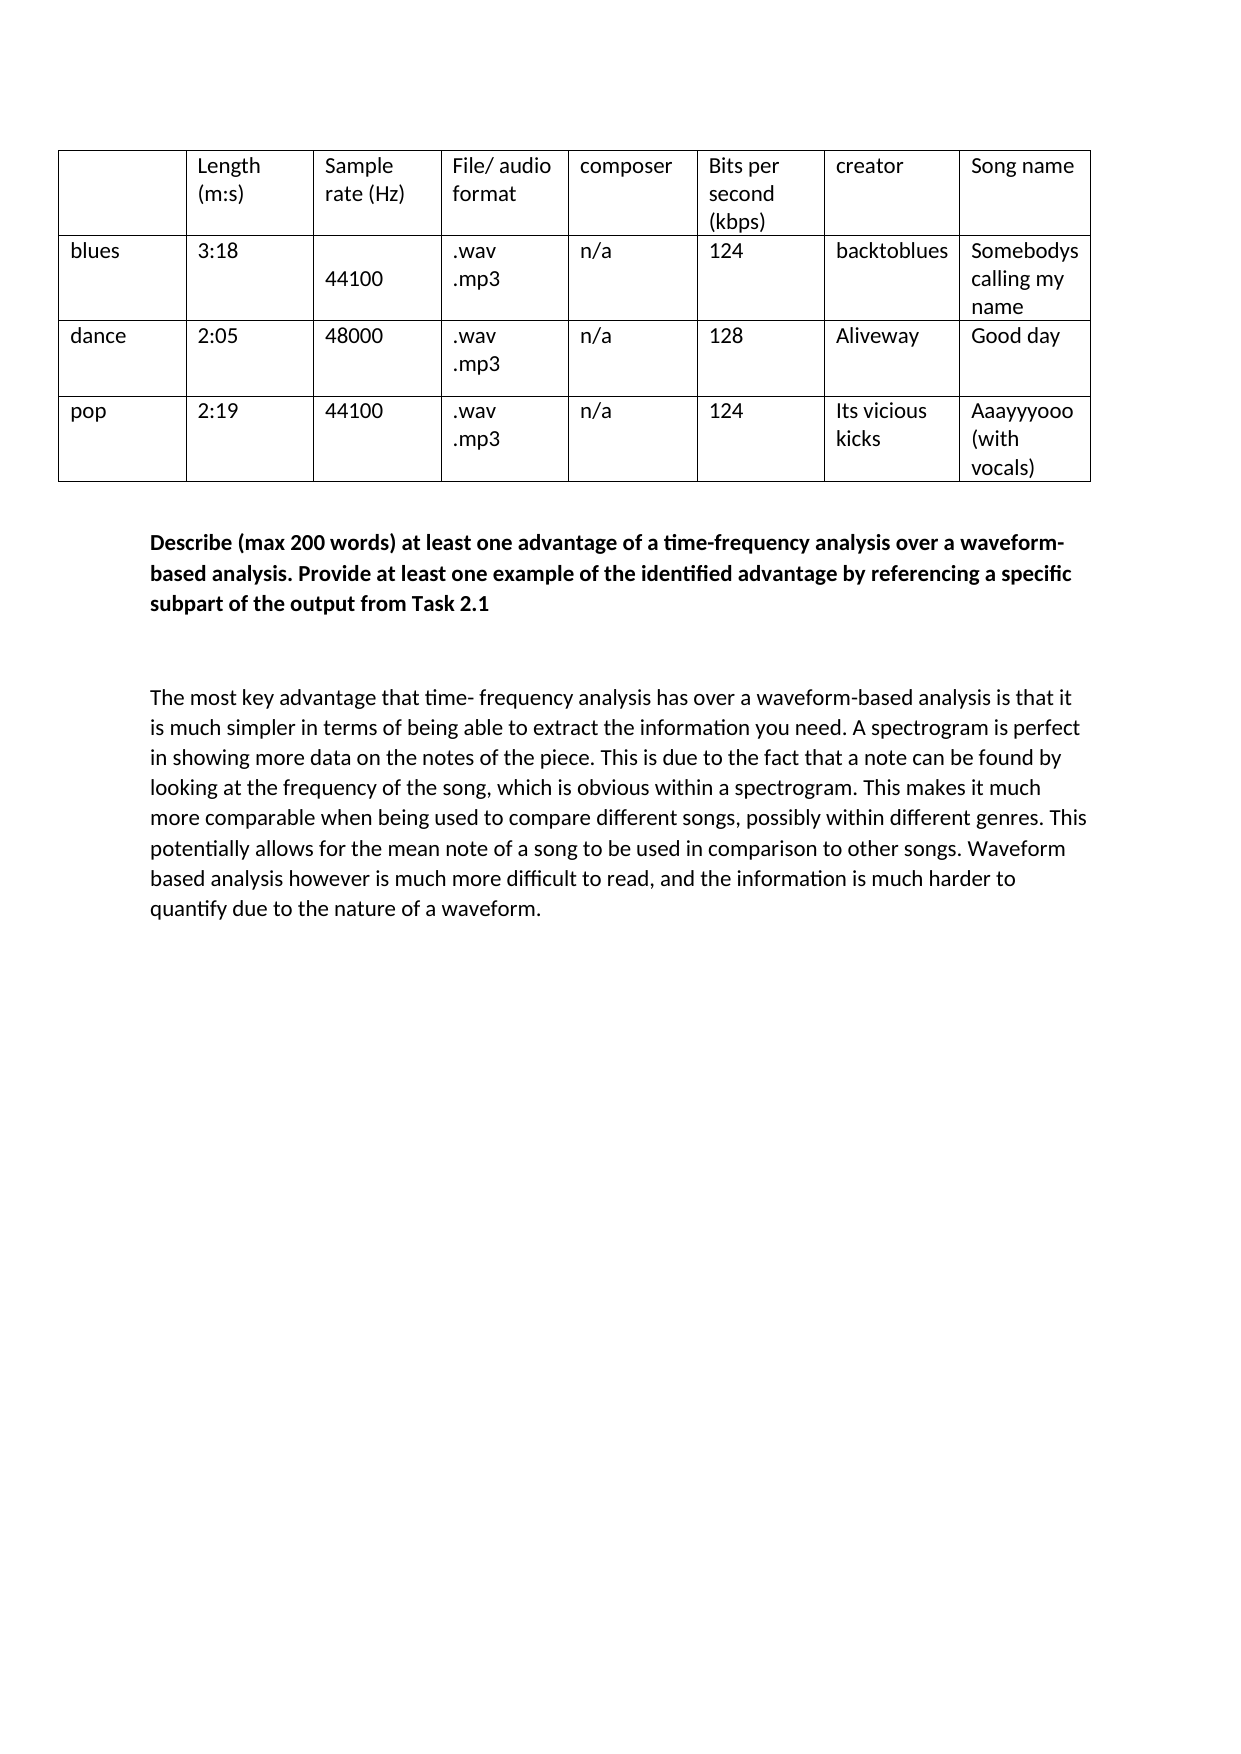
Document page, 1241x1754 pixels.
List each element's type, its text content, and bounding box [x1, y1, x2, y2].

table_cell Somebodys calling my name [960, 236, 1090, 320]
table_cell 44100 [314, 397, 441, 481]
table_cell 128 [698, 321, 824, 396]
table_header Song name [960, 151, 1090, 235]
table_cell n/a [569, 397, 697, 481]
table_cell .wav .mp3 [442, 397, 568, 481]
table_cell Aliveway [825, 321, 959, 396]
table_cell dance [59, 321, 186, 396]
table_header [59, 151, 186, 235]
table_cell 2:05 [187, 321, 313, 396]
table_header File/ audio format [442, 151, 568, 235]
table_cell 3:18 [187, 236, 313, 320]
table_cell Good day [960, 321, 1090, 396]
table_header composer [569, 151, 697, 235]
table_cell blues [59, 236, 186, 320]
table_cell backtoblues [825, 236, 959, 320]
table_header Sample rate (Hz) [314, 151, 441, 235]
table_cell 44100 [314, 236, 441, 320]
table_cell .wav .mp3 [442, 321, 568, 396]
table_cell 48000 [314, 321, 441, 396]
table_cell 2:19 [187, 397, 313, 481]
table_cell 124 [698, 397, 824, 481]
text The most key advantage that time- frequency analysis has over a waveform-based analysis is that it is much simpler in terms of being able to extract the information you need. A spectrogram is perfect in showing more data on the notes of the piece. This is due to the fact that a note can be found by looking at the frequency of the song, which is obvious within a spectrogram. This makes it much more comparable when being used to compare different songs, possibly within different genres. This potentially allows for the mean note of a song to be used in comparison to other songs. Waveform based analysis however is much more difficult to read, and the information is much harder to quantify due to the nature of a waveform. [150, 683, 1090, 922]
table_cell 124 [698, 236, 824, 320]
text Describe (max 200 words) at least one advantage of a time-frequency analysis over a waveform-based analysis. Provide at least one example of the identified advantage by referencing a specific subpart of the output from Task 2.1 [150, 528, 1090, 617]
table_header Length (m:s) [187, 151, 313, 235]
table_cell n/a [569, 321, 697, 396]
table_cell n/a [569, 236, 697, 320]
table_cell .wav .mp3 [442, 236, 568, 320]
table_cell pop [59, 397, 186, 481]
table_header Bits per second (kbps) [698, 151, 824, 235]
table_cell Aaayyyooo (with vocals) [960, 397, 1090, 481]
table_cell Its vicious kicks [825, 397, 959, 481]
table_header creator [825, 151, 959, 235]
